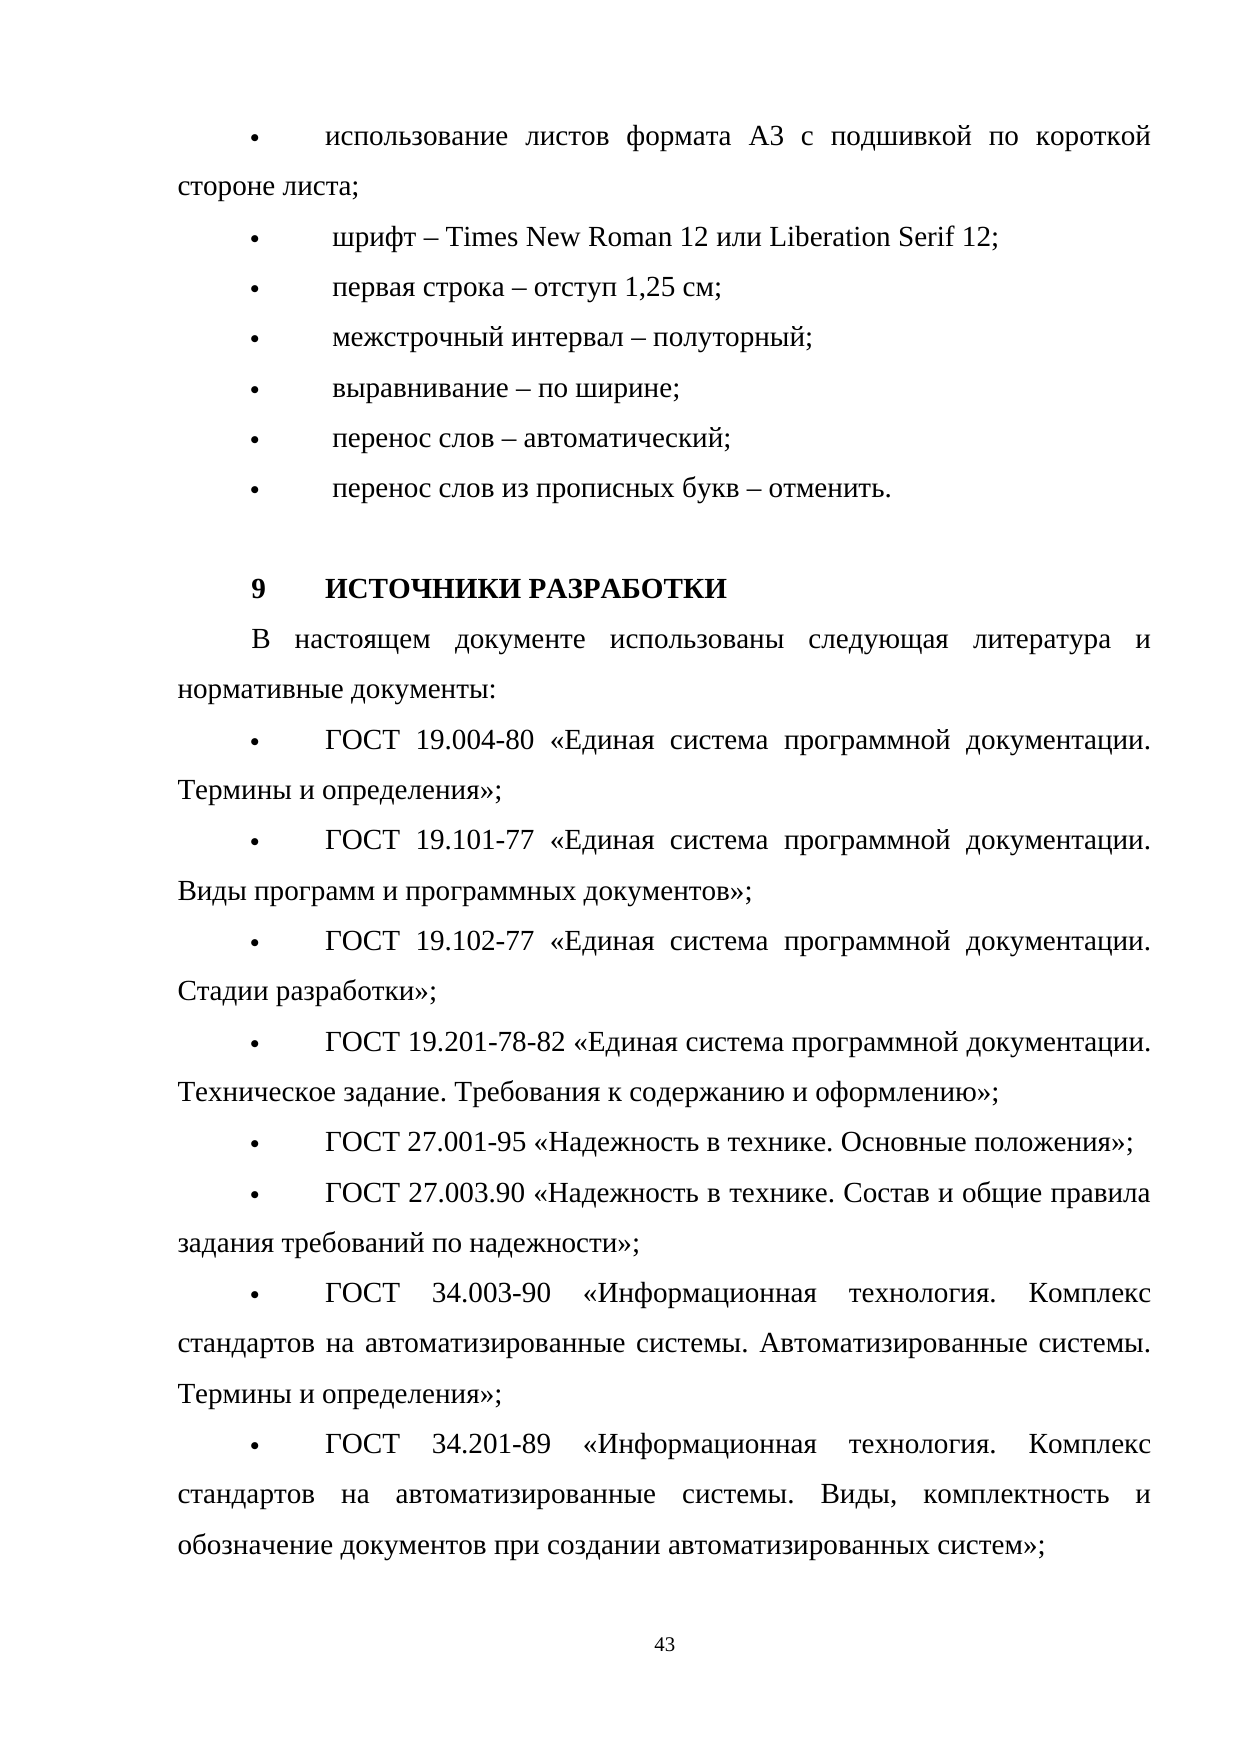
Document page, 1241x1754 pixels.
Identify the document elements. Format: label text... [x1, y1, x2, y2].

list ГОСТ 34.201-89 «Информационная технология. Комплекс стандартов на автоматизированные системы. Виды, комплектность и обозначение документов при создании автоматизированных систем»; [177, 1426, 1152, 1560]
text В настоящем документе использованы следующая литература и нормативные документы: [177, 621, 1152, 705]
list первая строка – отступ 1,25 см; [177, 269, 1152, 303]
list выравнивание – по ширине; [177, 370, 1152, 403]
list ГОСТ 19.102-77 «Единая система программной документации. Стадии разработки»; [177, 923, 1152, 1007]
list ГОСТ 34.003-90 «Информационная технология. Комплекс стандартов на автоматизированные системы. Автоматизированные системы. Термины и определения»; [177, 1275, 1152, 1409]
list ГОСТ 27.001-95 «Надежность в технике. Основные положения»; [177, 1124, 1152, 1158]
list ГОСТ 19.201-78-82 «Единая система программной документации. Техническое задание. Требования к содержанию и оформлению»; [177, 1024, 1152, 1108]
text 9 ИСТОЧНИКИ РАЗРАБОТКИ [177, 571, 1152, 604]
list ГОСТ 19.004-80 «Единая система программной документации. Термины и определения»; [177, 722, 1152, 806]
list межстрочный интервал – полуторный; [177, 319, 1152, 353]
list ГОСТ 27.003.90 «Надежность в технике. Состав и общие правила задания требований по надежности»; [177, 1175, 1152, 1258]
list использование листов формата А3 с подшивкой по короткой стороне листа; [177, 118, 1152, 202]
list ГОСТ 19.101-77 «Единая система программной документации. Виды программ и программных документов»; [177, 822, 1152, 906]
list шрифт – Times New Roman 12 или Liberation Serif 12; [177, 219, 1152, 252]
list перенос слов – автоматический; [177, 420, 1152, 453]
list перенос слов из прописных букв – отменить. [177, 470, 1152, 504]
